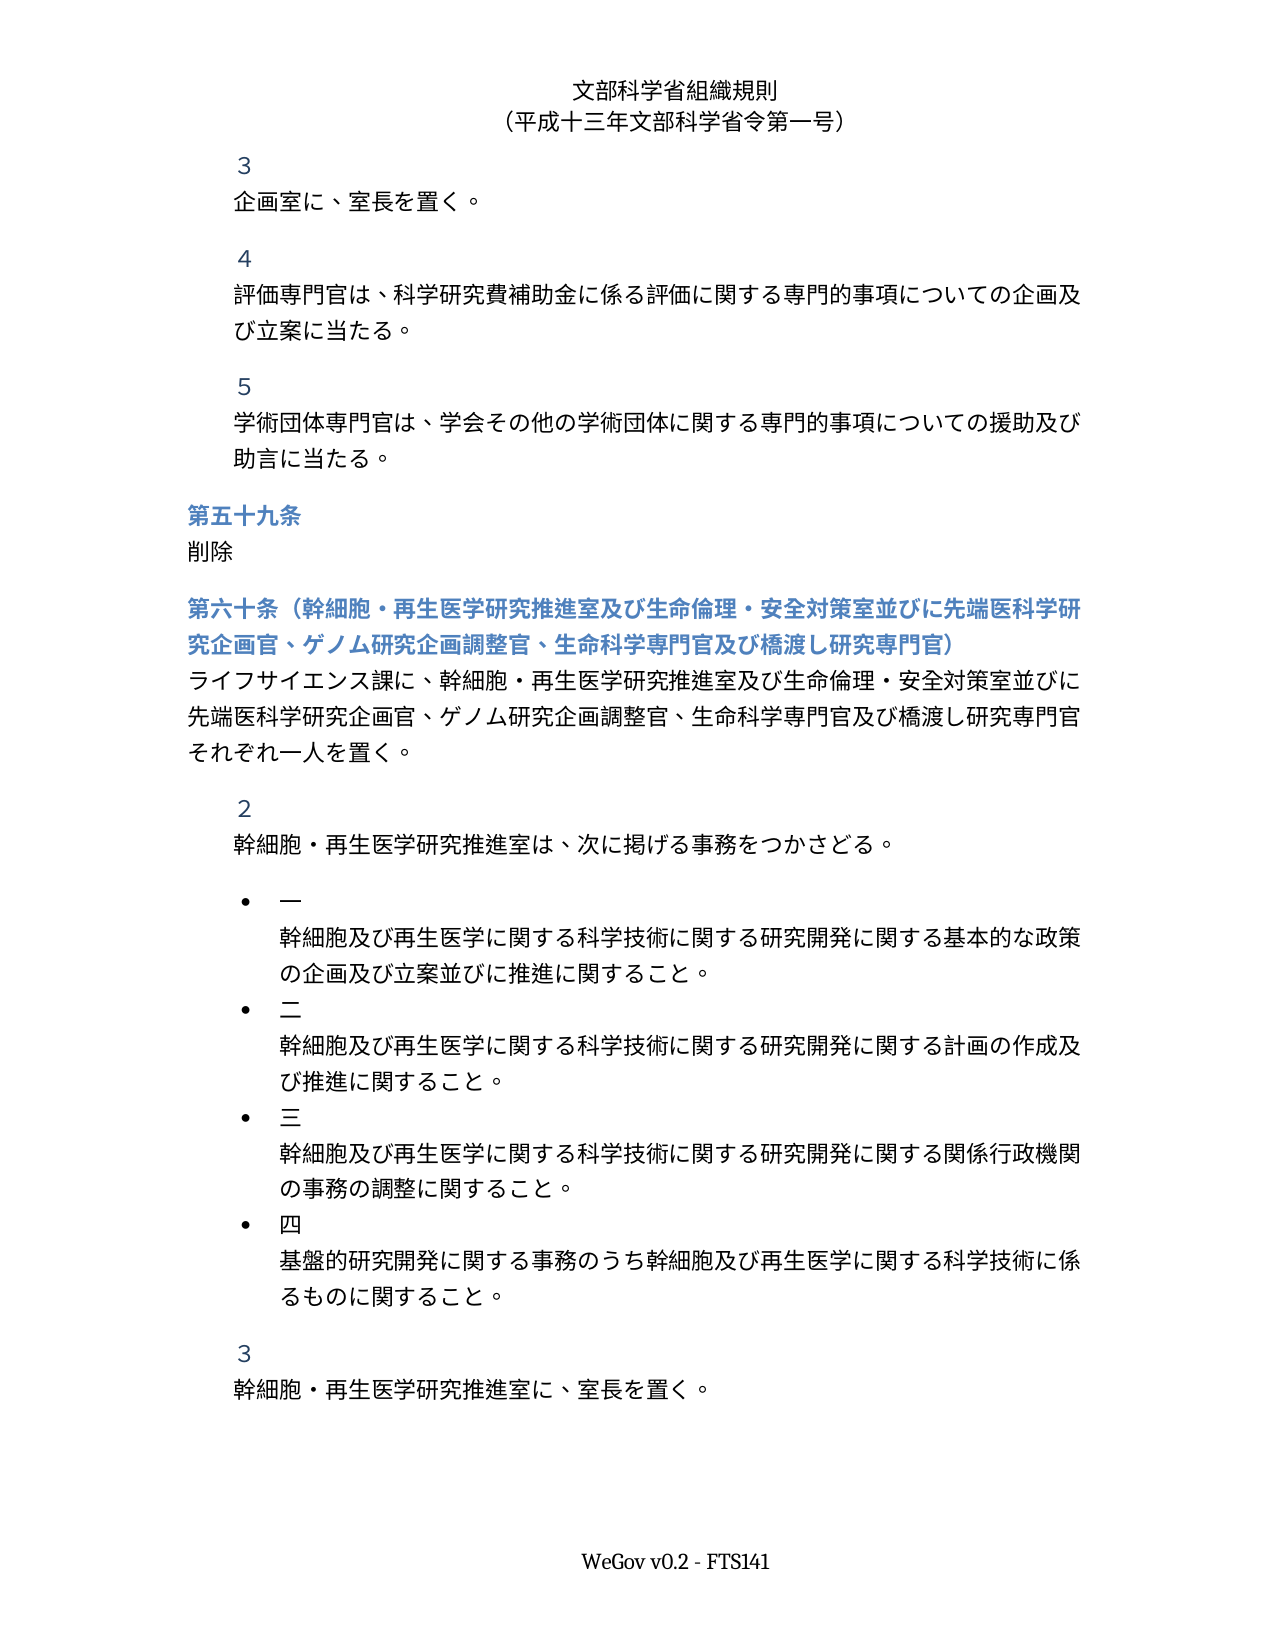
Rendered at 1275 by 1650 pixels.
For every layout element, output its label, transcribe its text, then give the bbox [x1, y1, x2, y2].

text 幹細胞・再生医学研究推進室に、室長を置く。 [233, 1374, 1087, 1405]
subtitle ３ [233, 150, 1087, 181]
subtitle ５ [233, 371, 1087, 403]
list 四 基盤的研究開発に関する事務のうち幹細胞及び再生医学に関する科学技術に係るものに関すること。 [242, 1209, 1087, 1312]
text ライフサイエンス課に、幹細胞・再生医学研究推進室及び生命倫理・安全対策室並びに先端医科学研究企画官、ゲノム研究企画調整官、生命科学専門官及び橋渡し研究専門官それぞれ一人を置く。 [187, 664, 1087, 768]
text 企画室に、室長を置く。 [233, 186, 1087, 217]
list 一 幹細胞及び再生医学に関する科学技術に関する研究開発に関する基本的な政策の企画及び立案並びに推進に関すること。 [242, 886, 1087, 989]
list 三 幹細胞及び再生医学に関する科学技術に関する研究開発に関する関係行政機関の事務の調整に関すること。 [242, 1102, 1087, 1205]
subtitle 第六十条（幹細胞・再生医学研究推進室及び生命倫理・安全対策室並びに先端医科学研究企画官、ゲノム研究企画調整官、生命科学専門官及び橋渡し研究専門官） [187, 593, 1087, 660]
text 評価専門官は、科学研究費補助金に係る評価に関する専門的事項についての企画及び立案に当たる。 [233, 279, 1087, 346]
subtitle ２ [233, 793, 1087, 824]
text 削除 [187, 536, 1087, 567]
subtitle ４ [233, 243, 1087, 274]
text 学術団体専門官は、学会その他の学術団体に関する専門的事項についての援助及び助言に当たる。 [233, 407, 1087, 474]
text 幹細胞・再生医学研究推進室は、次に掲げる事務をつかさどる。 [233, 829, 1087, 860]
list 二 幹細胞及び再生医学に関する科学技術に関する研究開発に関する計画の作成及び推進に関すること。 [242, 994, 1087, 1097]
subtitle ３ [233, 1338, 1087, 1369]
subtitle 第五十九条 [187, 500, 1087, 531]
